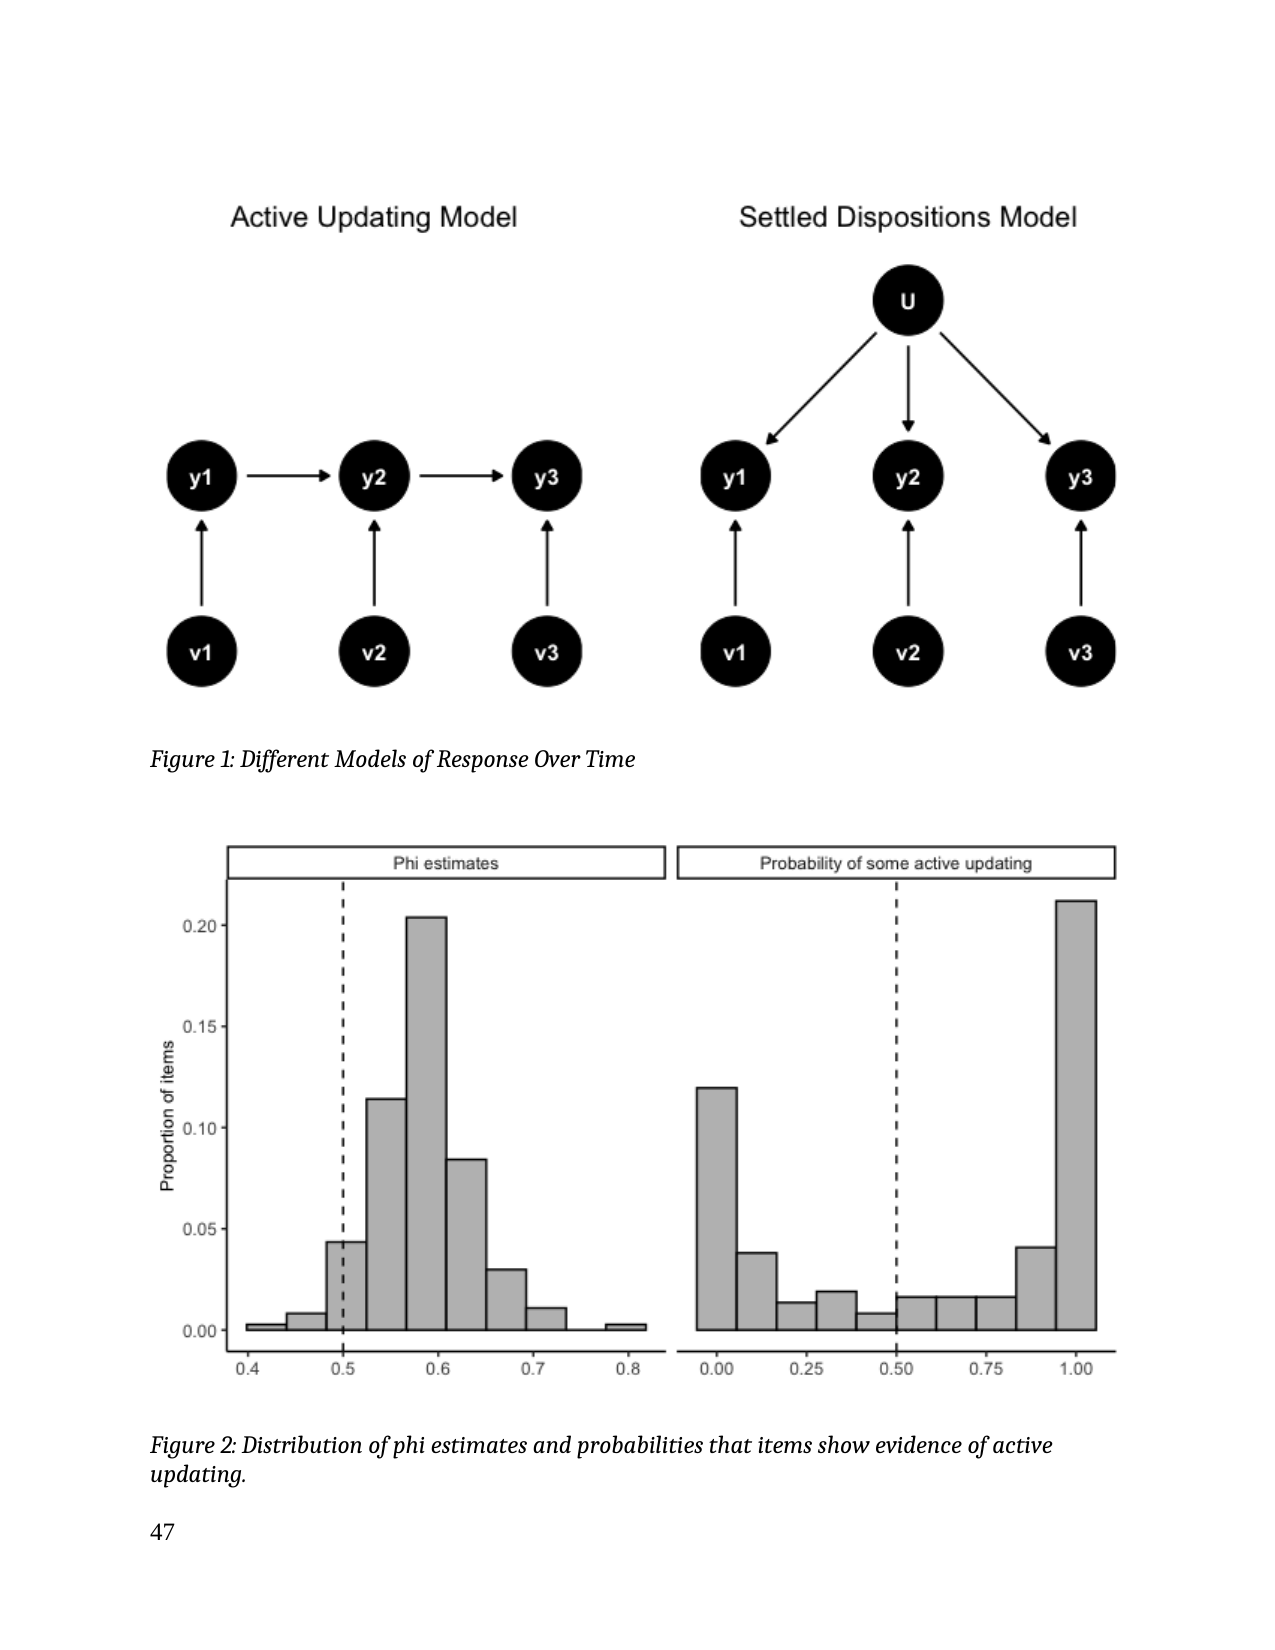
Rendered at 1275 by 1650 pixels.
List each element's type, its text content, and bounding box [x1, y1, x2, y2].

picture [150, 836, 1125, 1411]
picture [150, 150, 1125, 725]
text Figure 1: Different Models of Response Over Time [150, 745, 1125, 774]
text Figure 2: Distribution of phi estimates and probabilities that items show evidence of active updating. [150, 1431, 1125, 1488]
